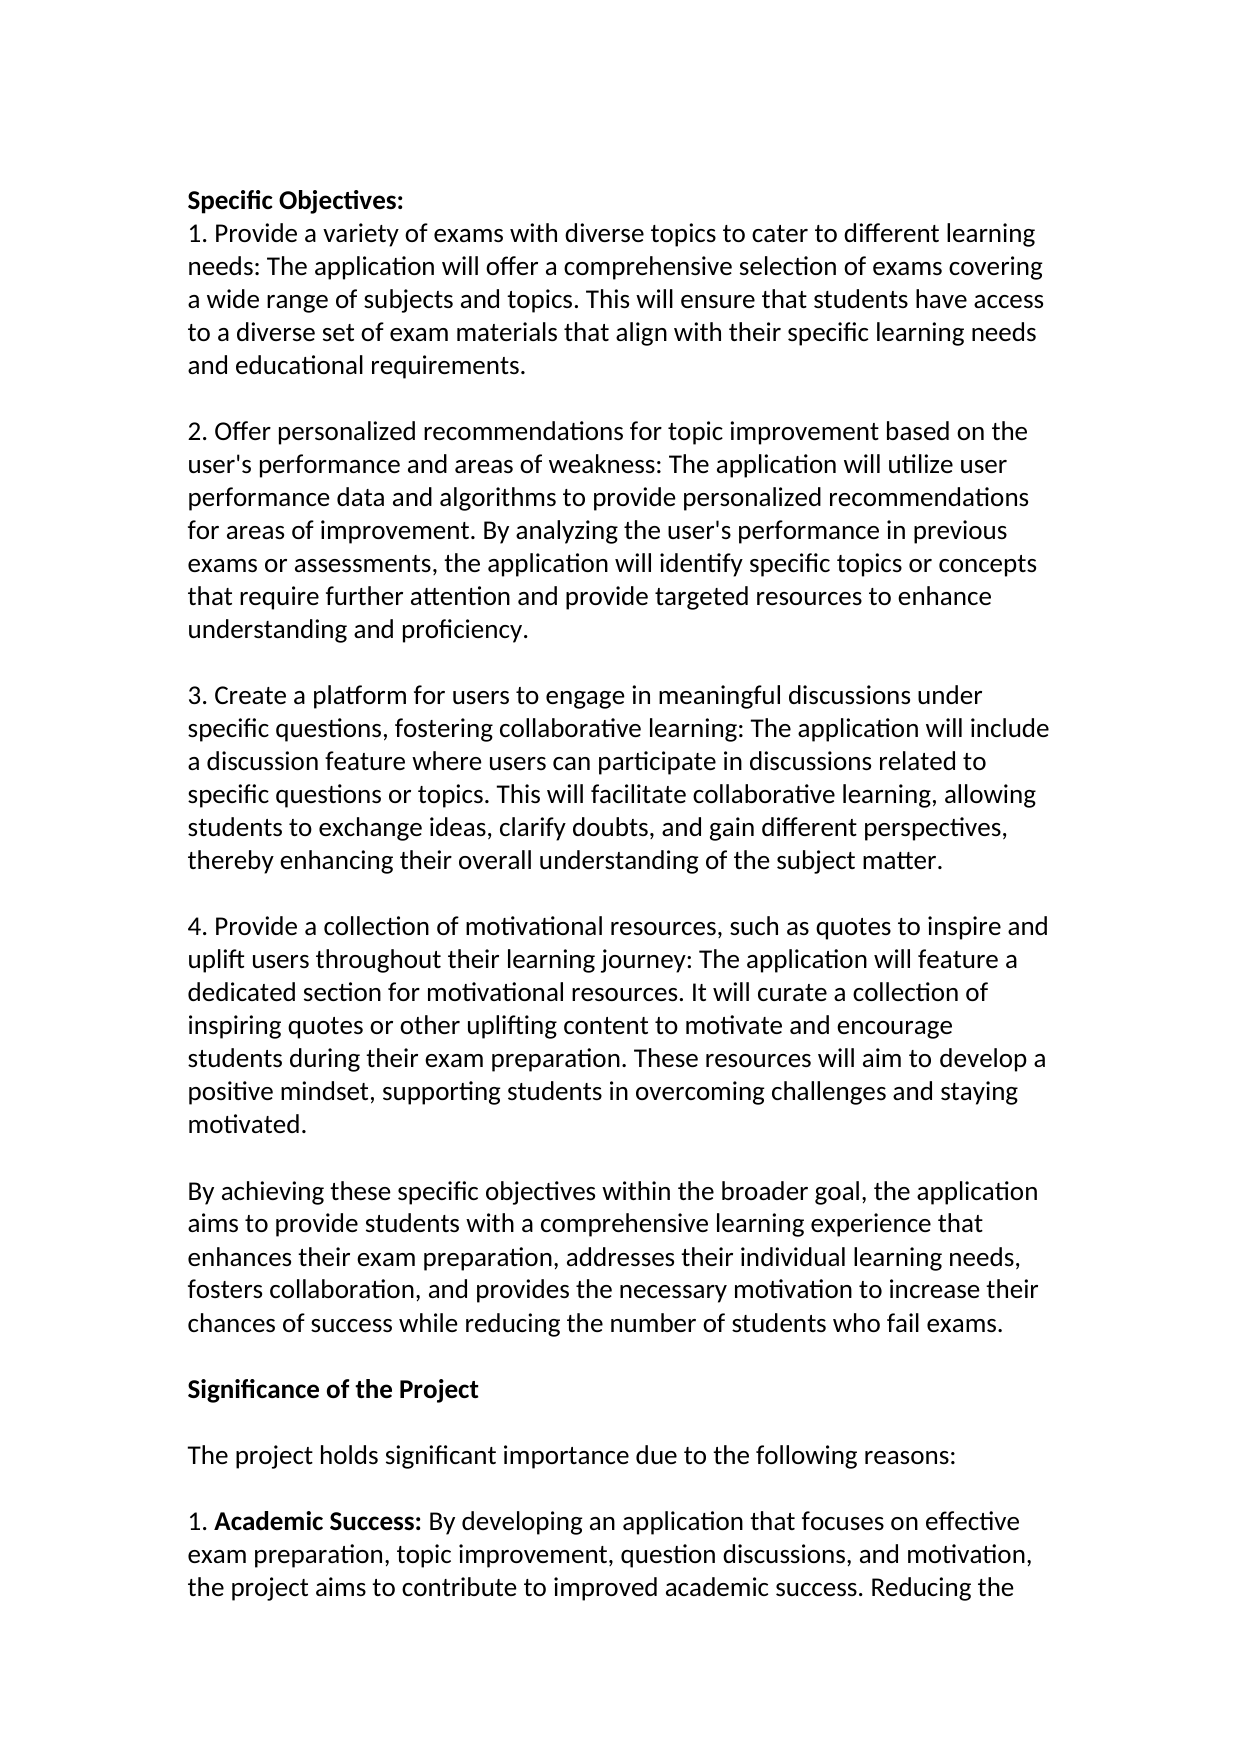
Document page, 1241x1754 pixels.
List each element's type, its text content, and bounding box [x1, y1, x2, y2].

text 2. Offer personalized recommendations for topic improvement based on the user's performance and areas of weakness: The application will utilize user performance data and algorithms to provide personalized recommendations for areas of improvement. By analyzing the user's performance in previous exams or assessments, the application will identify specific topics or concepts that require further attention and provide targeted resources to enhance understanding and proficiency. [187, 414, 1053, 645]
text 3. Create a platform for users to engage in meaningful discussions under specific questions, fostering collaborative learning: The application will include a discussion feature where users can participate in discussions related to specific questions or topics. This will facilitate collaborative learning, allowing students to exchange ideas, clarify doubts, and gain different perspectives, thereby enhancing their overall understanding of the subject matter. [187, 678, 1053, 876]
text Specific Objectives: [187, 183, 1053, 216]
text 1. Provide a variety of exams with diverse topics to cater to different learning needs: The application will offer a comprehensive selection of exams covering a wide range of subjects and topics. This will ensure that students have access to a diverse set of exam materials that align with their specific learning needs and educational requirements. [187, 216, 1053, 381]
text By achieving these specific objectives within the broader goal, the application aims to provide students with a comprehensive learning experience that enhances their exam preparation, addresses their individual learning needs, fosters collaboration, and provides the necessary motivation to increase their chances of success while reducing the number of students who fail exams. [187, 1174, 1053, 1339]
text The project holds significant importance due to the following reasons: [187, 1438, 1053, 1471]
text 4. Provide a collection of motivational resources, such as quotes to inspire and uplift users throughout their learning journey: The application will feature a dedicated section for motivational resources. It will curate a collection of inspiring quotes or other uplifting content to motivate and encourage students during their exam preparation. These resources will aim to develop a positive mindset, supporting students in overcoming challenges and staying motivated. [187, 909, 1053, 1141]
text Significance of the Project [187, 1372, 1053, 1405]
